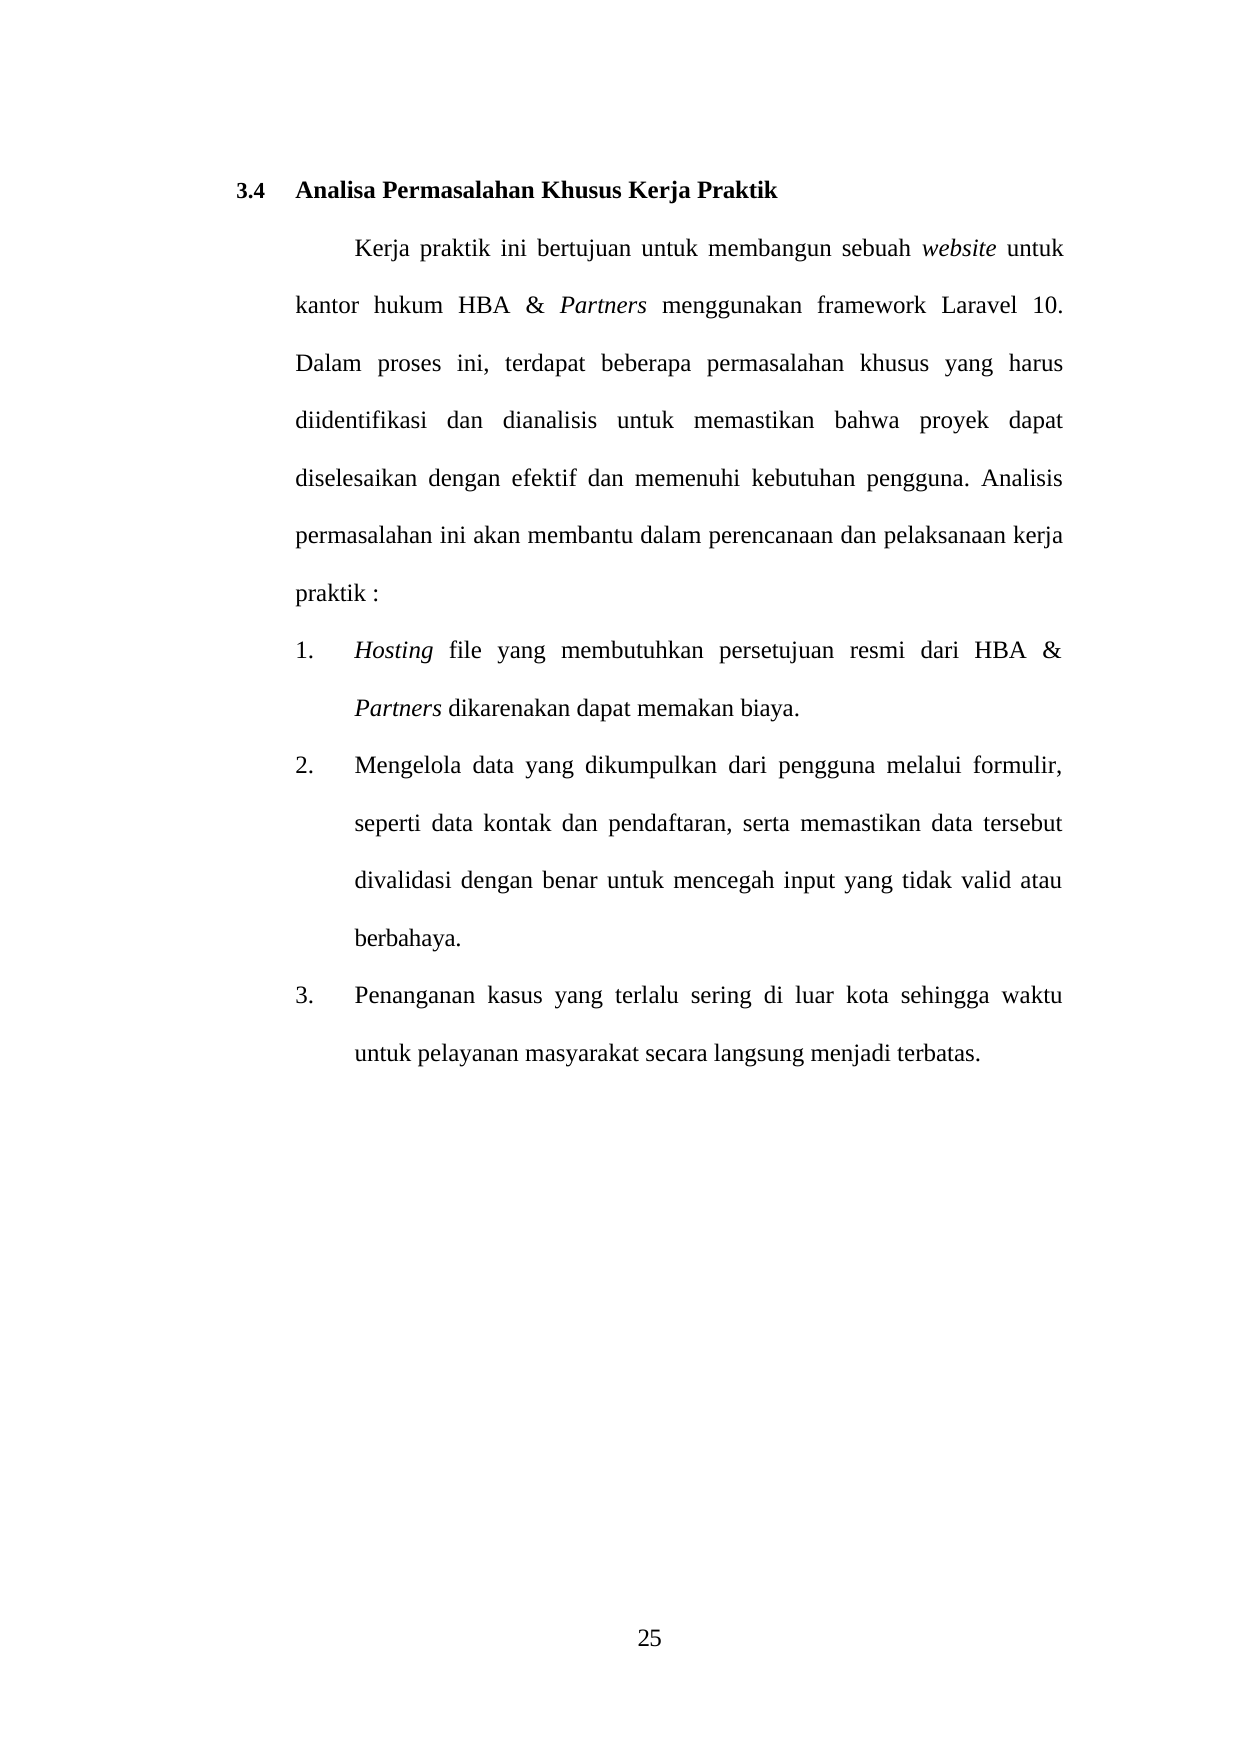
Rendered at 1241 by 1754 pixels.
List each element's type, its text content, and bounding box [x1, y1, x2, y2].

subtitle Analisa Permasalahan Khusus Kerja Praktik [236, 175, 1078, 204]
text Partners dikarenakan dapat memakan biaya. [354, 693, 1078, 722]
list Hosting file yang membutuhkan persetujuan resmi dari HBA & [295, 635, 1078, 664]
text Kerja praktik ini bertujuan untuk membangun sebuah website untuk kantor hukum HBA & Partners menggunakan framework Laravel 10. Dalam proses ini, terdapat beberapa permasalahan khusus yang harus diidentifikasi dan dianalisis untuk memastikan bahwa proyek dapat diselesaikan dengan efektif dan memenuhi kebutuhan pengguna. Analisis permasalahan ini akan membantu dalam perencanaan dan pelaksanaan kerja praktik : [295, 233, 1064, 606]
list Penanganan kasus yang terlalu sering di luar kota sehingga waktu untuk pelayanan masyarakat secara langsung menjadi terbatas. [295, 980, 1063, 1067]
list Mengelola data yang dikumpulkan dari pengguna melalui formulir, seperti data kontak dan pendaftaran, serta memastikan data tersebut divalidasi dengan benar untuk mencegah input yang tidak valid atau berbahaya. [295, 750, 1063, 952]
